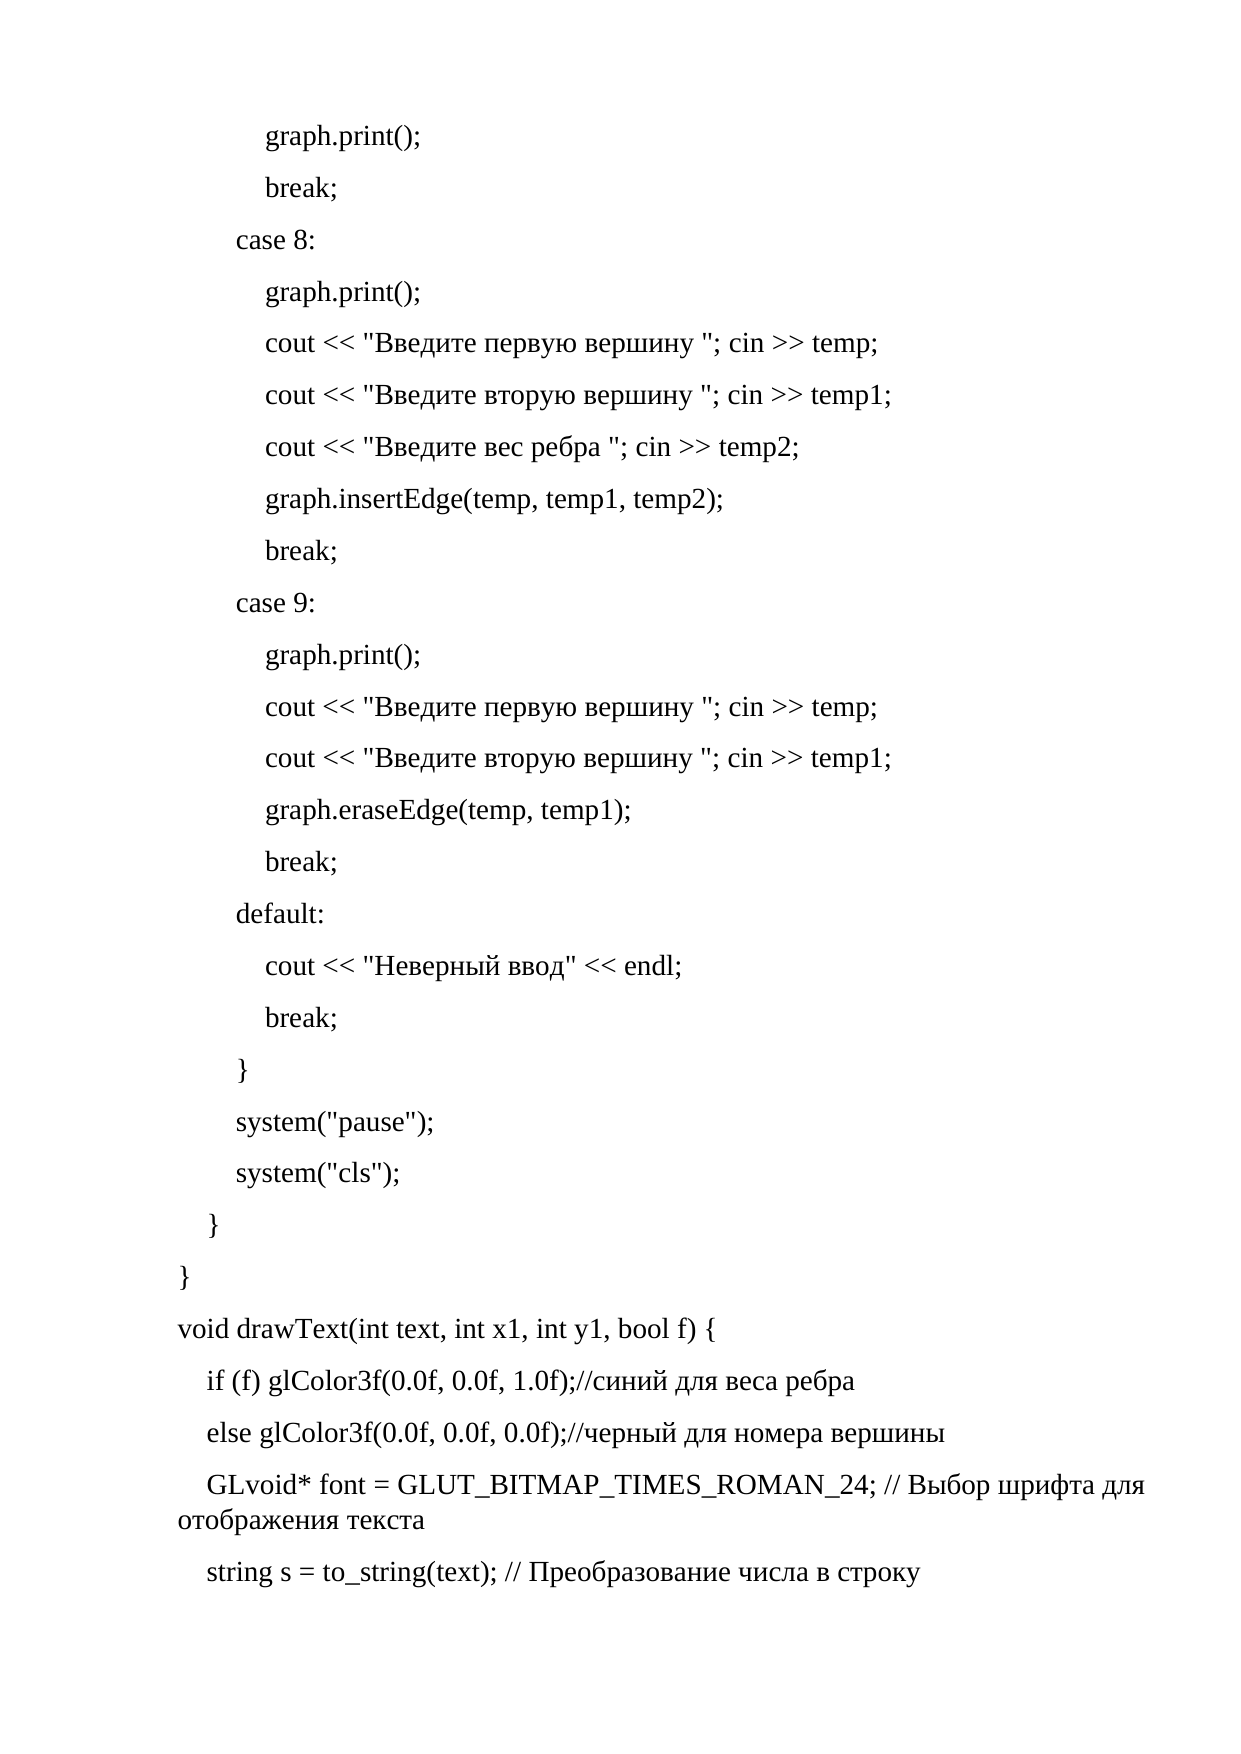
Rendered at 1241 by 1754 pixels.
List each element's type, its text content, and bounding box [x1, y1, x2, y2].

text break; [177, 170, 1152, 203]
text if (f) glColor3f(0.0f, 0.0f, 1.0f);//синий для веса ребра [177, 1363, 1152, 1397]
text break; [177, 533, 1152, 567]
text cout << "Введите первую вершину "; cin >> temp; [177, 689, 1152, 722]
text cout << "Введите вторую вершину "; cin >> temp1; [177, 377, 1152, 411]
text GLvoid* font = GLUT_BITMAP_TIMES_ROMAN_24; // Выбор шрифта для отображения текста [177, 1467, 1152, 1536]
text system("pause"); [177, 1104, 1152, 1137]
text void drawText(int text, int x1, int y1, bool f) { [177, 1311, 1152, 1345]
text } [177, 1259, 1152, 1293]
text string s = to_string(text); // Преобразование числа в строку [177, 1554, 1152, 1587]
text cout << "Введите первую вершину "; cin >> temp; [177, 326, 1152, 359]
text graph.print(); [177, 274, 1152, 307]
text cout << "Введите вес ребра "; cin >> temp2; [177, 429, 1152, 463]
text } [177, 1052, 1152, 1085]
text graph.print(); [177, 118, 1152, 152]
text cout << "Введите вторую вершину "; cin >> temp1; [177, 741, 1152, 774]
text case 8: [177, 222, 1152, 255]
text system("cls"); [177, 1156, 1152, 1189]
text graph.insertEdge(temp, temp1, temp2); [177, 481, 1152, 515]
text case 9: [177, 585, 1152, 618]
text graph.print(); [177, 637, 1152, 670]
text graph.eraseEdge(temp, temp1); [177, 792, 1152, 826]
text default: [177, 896, 1152, 930]
text cout << "Неверный ввод" << endl; [177, 948, 1152, 982]
text break; [177, 1000, 1152, 1033]
text } [177, 1207, 1152, 1241]
text else glColor3f(0.0f, 0.0f, 0.0f);//черный для номера вершины [177, 1415, 1152, 1448]
text break; [177, 844, 1152, 878]
